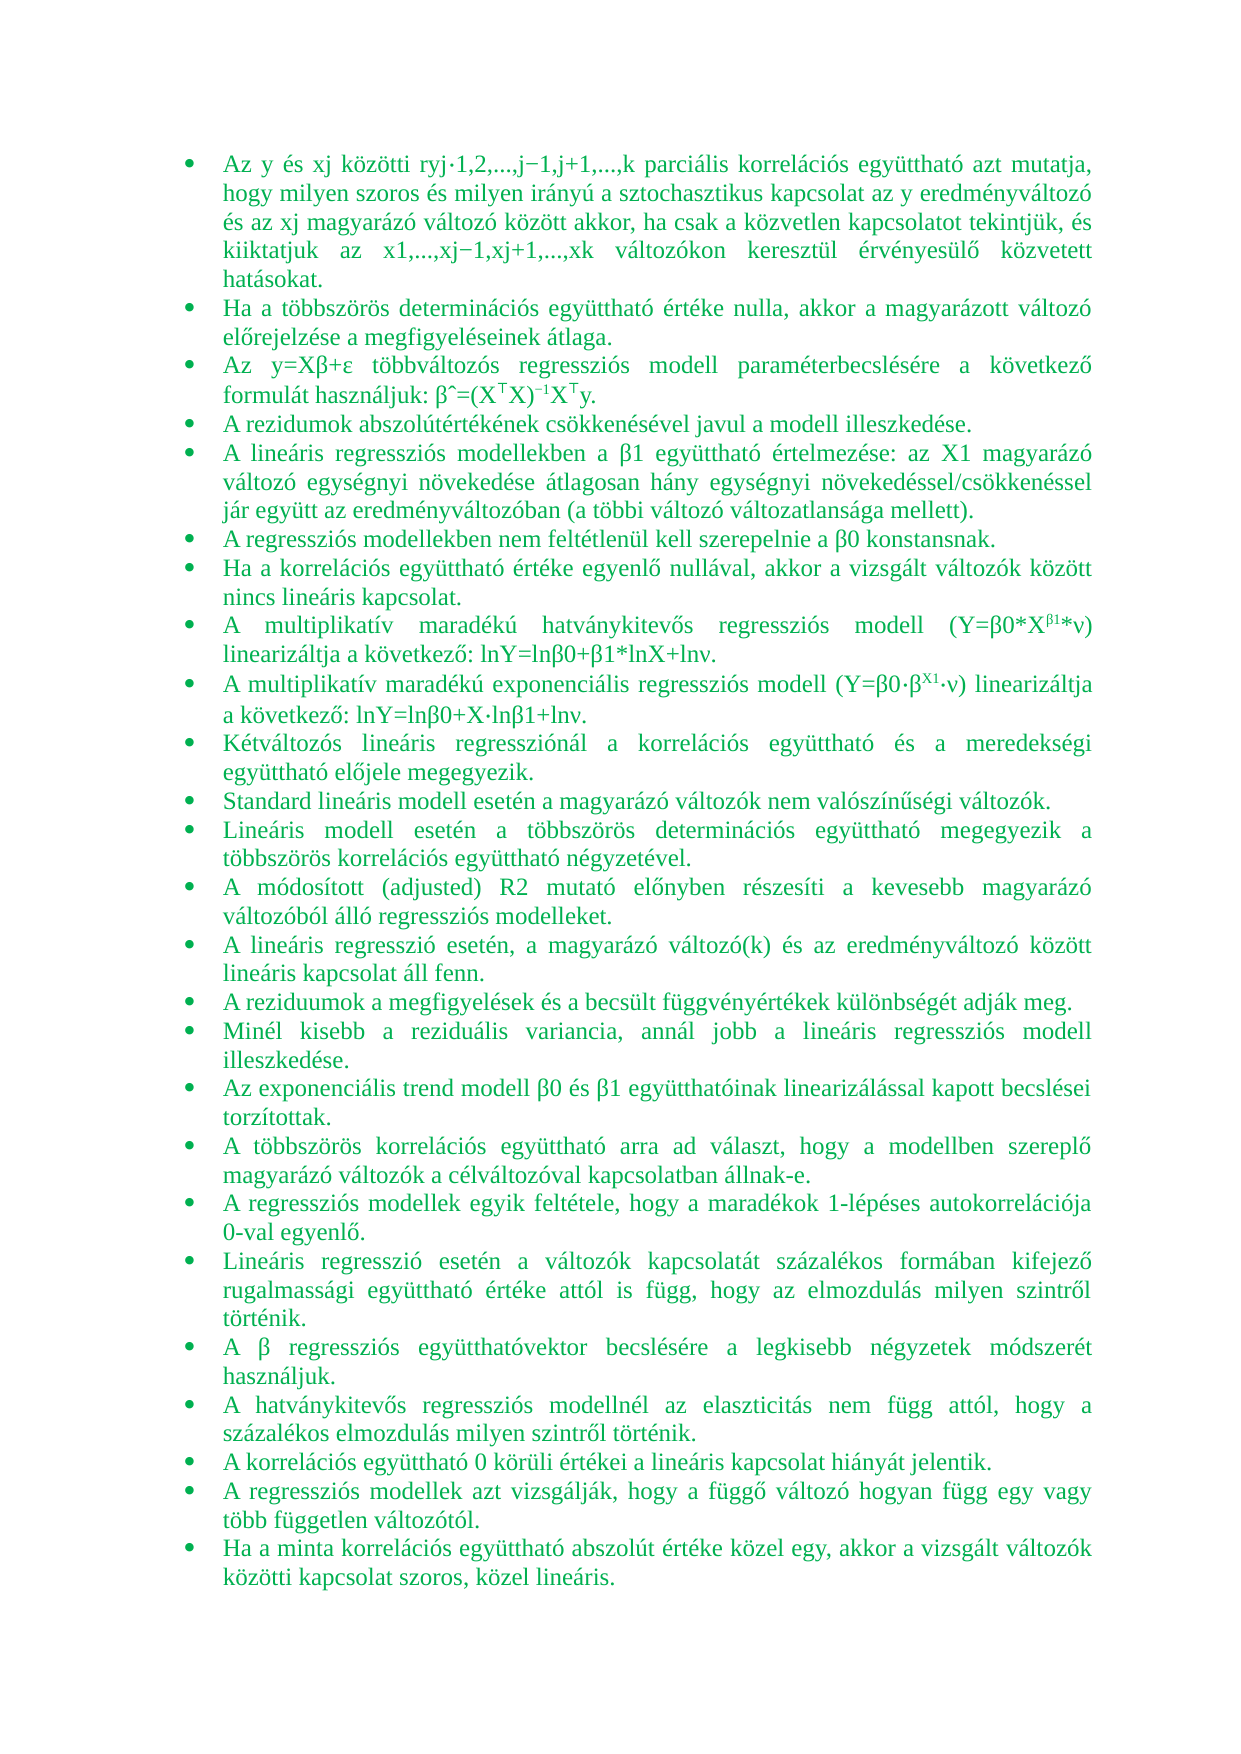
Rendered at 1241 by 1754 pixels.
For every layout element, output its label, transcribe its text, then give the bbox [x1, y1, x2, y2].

list A multiplikatív maradékú exponenciális regressziós modell (Y=β0⋅βX1⋅ν) linearizáltja a következő: lnY=lnβ0+X⋅lnβ1+lnν. [185, 668, 1093, 728]
list Az y és xj közötti ryj⋅1,2,...,j−1,j+1,...,k parciális korrelációs együttható azt mutatja, hogy milyen szoros és milyen irányú a sztochasztikus kapcsolat az y eredményváltozó és az xj magyarázó változó között akkor, ha csak a közvetlen kapcsolatot tekintjük, és kiiktatjuk az x1,...,xj−1,xj+1,...,xk változókon keresztül érvényesülő közvetett hatásokat. [185, 148, 1093, 293]
list Ha a minta korrelációs együttható abszolút értéke közel egy, akkor a vizsgált változók közötti kapcsolat szoros, közel lineáris. [185, 1533, 1093, 1591]
list Lineáris modell esetén a többszörös determinációs együttható megegyezik a többszörös korrelációs együttható négyzetével. [185, 815, 1093, 872]
list A többszörös korrelációs együttható arra ad választ, hogy a modellben szereplő magyarázó változók a célváltozóval kapcsolatban állnak-e. [185, 1131, 1093, 1188]
list A multiplikatív maradékú hatványkitevős regressziós modell (Y=β0*Xβ1*ν) linearizáltja a következő: lnY=lnβ0+β1*lnX+lnν. [185, 611, 1093, 668]
list A rezidumok abszolútértékének csökkenésével javul a modell illeszkedése. [185, 409, 1093, 438]
list Az y=Xβ+ε többváltozós regressziós modell paraméterbecslésére a következő formulát használjuk: βˆ=(X⊤X)−1X⊤y. [185, 350, 1093, 409]
list Ha a korrelációs együttható értéke egyenlő nullával, akkor a vizsgált változók között nincs lineáris kapcsolat. [185, 553, 1093, 611]
list A lineáris regressziós modellekben a β1 együttható értelmezése: az X1 magyarázó változó egységnyi növekedése átlagosan hány egységnyi növekedéssel/csökkenéssel jár együtt az eredményváltozóban (a többi változó változatlansága mellett). [185, 438, 1093, 524]
list A módosított (adjusted) R2 mutató előnyben részesíti a kevesebb magyarázó változóból álló regressziós modelleket. [185, 872, 1093, 930]
list A lineáris regresszió esetén, a magyarázó változó(k) és az eredményváltozó között lineáris kapcsolat áll fenn. [185, 930, 1093, 987]
list Ha a többszörös determinációs együttható értéke nulla, akkor a magyarázott változó előrejelzése a megfigyeléseinek átlaga. [185, 293, 1093, 350]
list Minél kisebb a reziduális variancia, annál jobb a lineáris regressziós modell illeszkedése. [185, 1016, 1093, 1073]
list A reziduumok a megfigyelések és a becsült függvényértékek különbségét adják meg. [185, 987, 1093, 1016]
list Lineáris regresszió esetén a változók kapcsolatát százalékos formában kifejező rugalmassági együttható értéke attól is függ, hogy az elmozdulás milyen szintről történik. [185, 1246, 1093, 1332]
list Kétváltozós lineáris regressziónál a korrelációs együttható és a meredekségi együttható előjele megegyezik. [185, 728, 1093, 786]
list A β regressziós együtthatóvektor becslésére a legkisebb négyzetek módszerét használjuk. [185, 1332, 1093, 1390]
list A korrelációs együttható 0 körüli értékei a lineáris kapcsolat hiányát jelentik. [185, 1447, 1093, 1476]
list A regressziós modellekben nem feltétlenül kell szerepelnie a β0 konstansnak. [185, 524, 1093, 553]
list Standard lineáris modell esetén a magyarázó változók nem valószínűségi változók. [185, 786, 1093, 815]
list A hatványkitevős regressziós modellnél az elaszticitás nem függ attól, hogy a százalékos elmozdulás milyen szintről történik. [185, 1390, 1093, 1447]
list A regressziós modellek egyik feltétele, hogy a maradékok 1-lépéses autokorrelációja 0-val egyenlő. [185, 1188, 1093, 1246]
list A regressziós modellek azt vizsgálják, hogy a függő változó hogyan függ egy vagy több független változótól. [185, 1476, 1093, 1533]
list Az exponenciális trend modell β0 és β1 együtthatóinak linearizálással kapott becslései torzítottak. [185, 1073, 1093, 1131]
